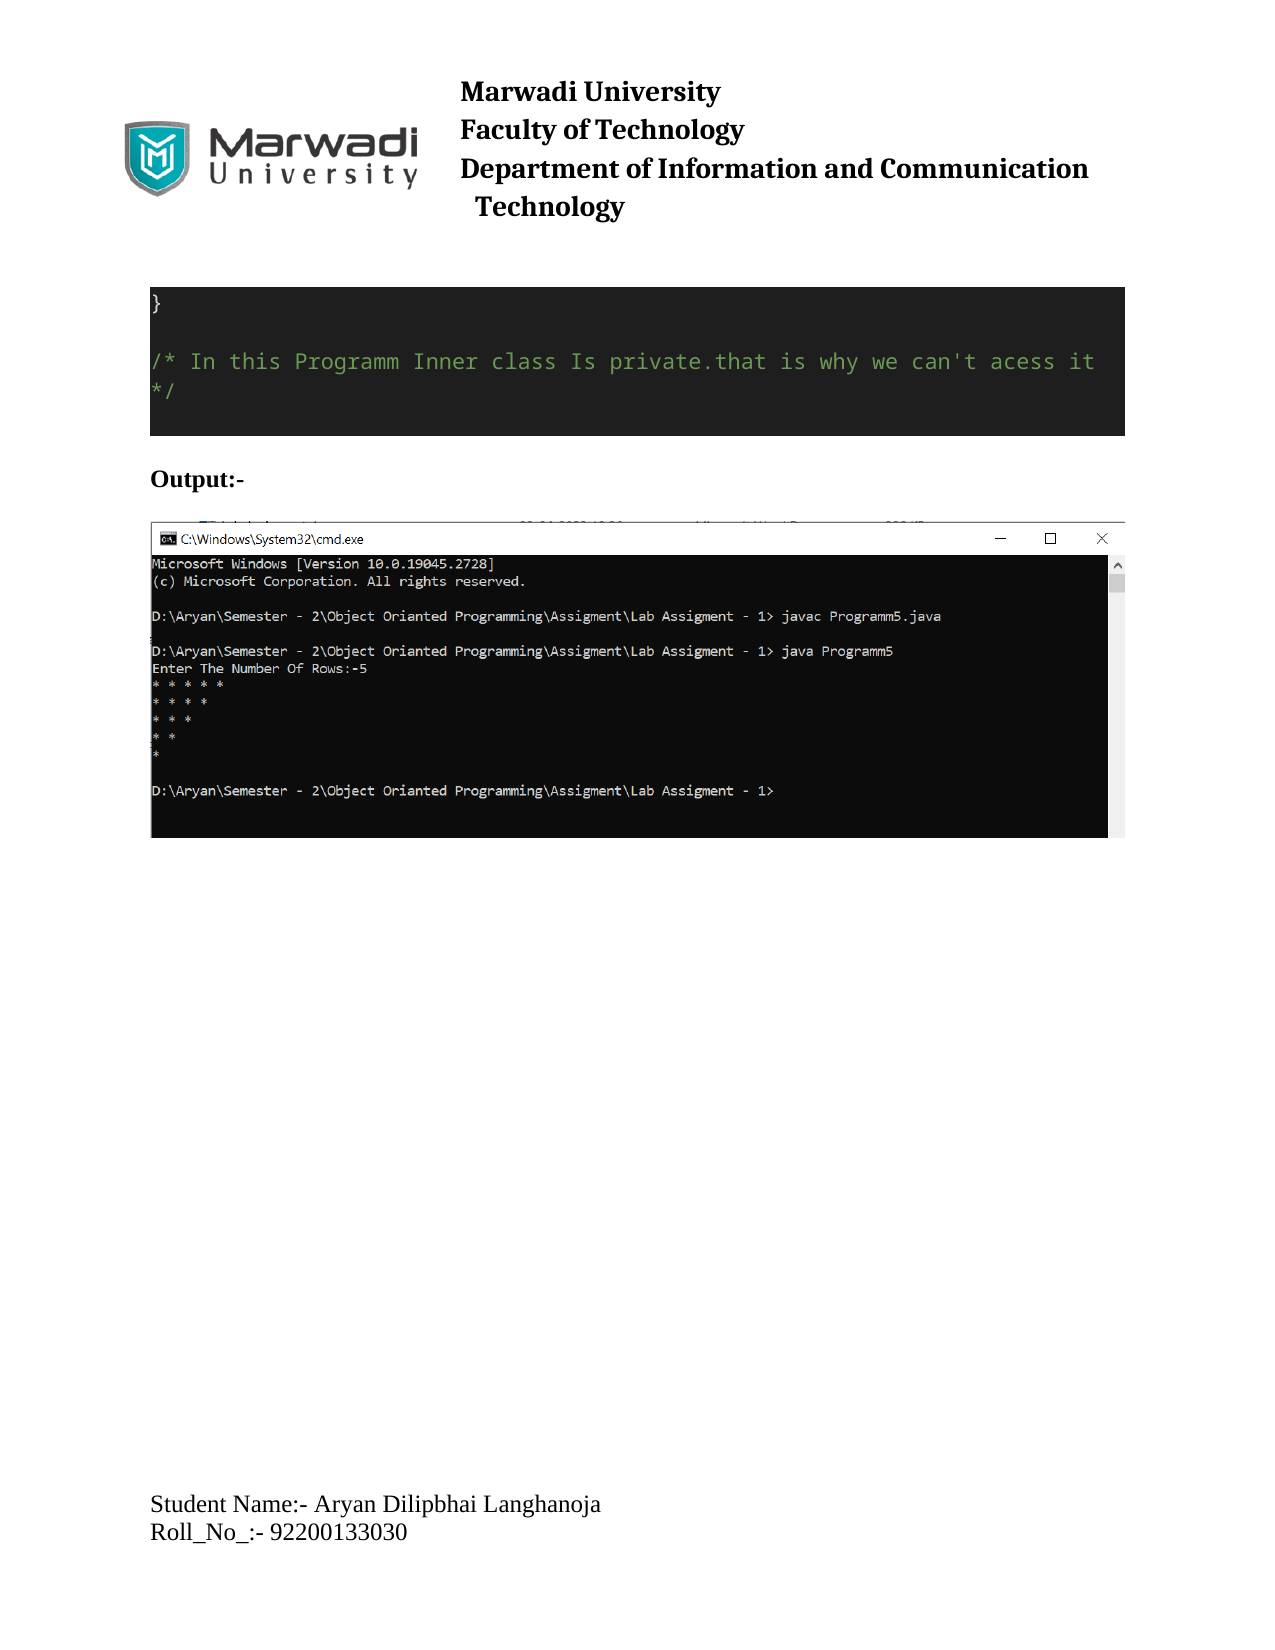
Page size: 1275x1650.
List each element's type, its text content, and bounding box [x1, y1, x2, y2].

text Output:- [150, 464, 1125, 493]
text } [150, 287, 1125, 316]
picture [106, 101, 435, 216]
picture [150, 521, 1125, 838]
text /* In this Programm Inner class Is private.that is why we can't acess it */ [150, 346, 1125, 406]
